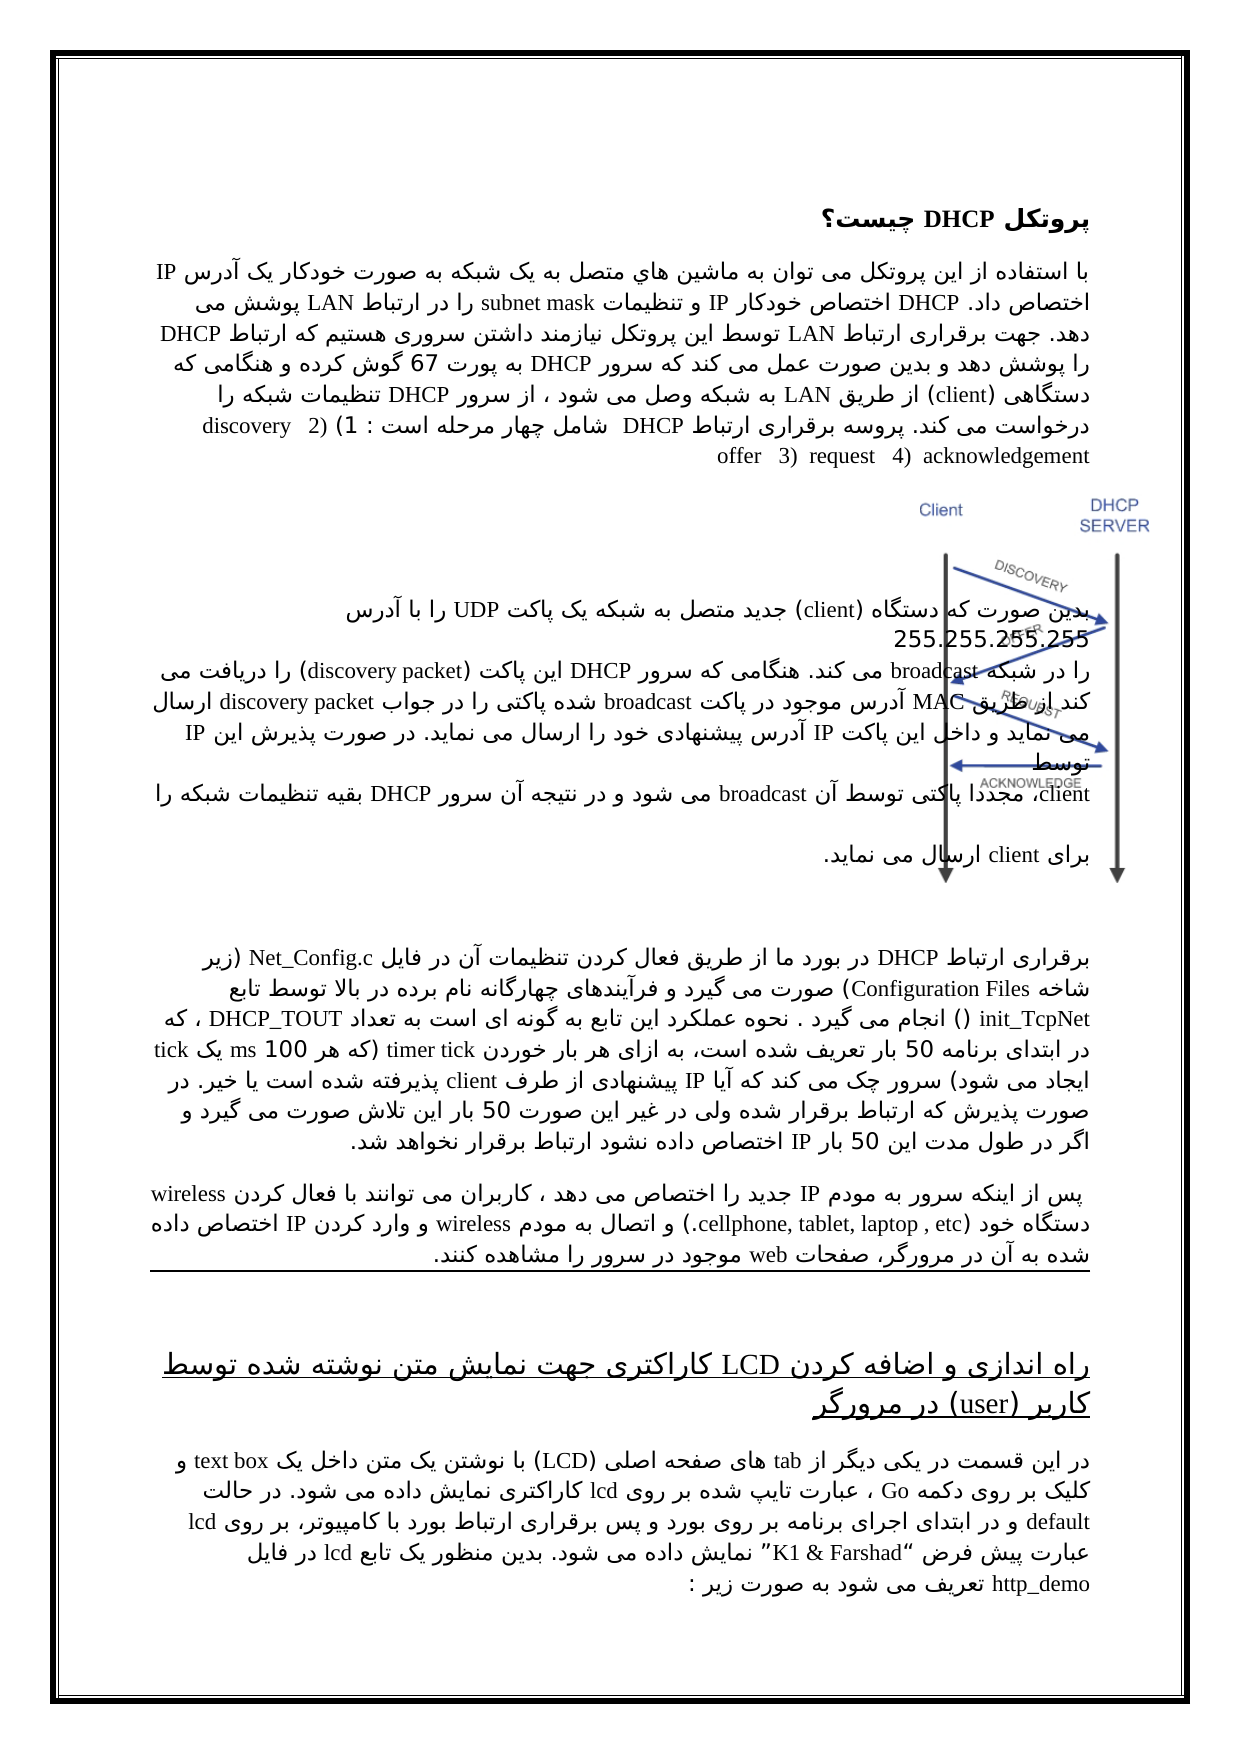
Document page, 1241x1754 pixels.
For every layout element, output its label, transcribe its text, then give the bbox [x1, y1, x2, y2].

text برقراری ارتباط DHCP در بورد ما از طریق فعال کردن تنظیمات آن در فایل Net_Config.c (زیر شاخه Configuration Files) صورت می گیرد و فرآیندهای چهارگانه نام برده در بالا توسط تابع init_TcpNet () انجام می گیرد . نحوه عملکرد این تابع به گونه ای است به تعداد DHCP_TOUT ، که در ابتدای برنامه 50 بار تعریف شده است، به ازای هر بار خوردن timer tick (که هر 100 ms یک tick ایجاد می شود) سرور چک می کند که آیا IP پیشنهادی از طرف client پذیرفته شده است یا خیر. در صورت پذیرش که ارتباط برقرار شده ولی در غیر این صورت 50 بار این تلاش صورت می گیرد و اگر در طول مدت این 50 بار IP اختصاص داده نشود ارتباط برقرار نخواهد شد. [150, 944, 1090, 1155]
text با استفاده از این پروتکل می توان به ماشین هاي متصل به یک شبکه به صورت خودکار یک آدرس IP اختصاص داد. DHCP اختصاص خودکار IP و تنظیمات subnet mask را در ارتباط LAN پوشش می دهد. جهت برقراری ارتباط LAN توسط این پروتکل نیازمند داشتن سروری هستیم که ارتباط DHCP را پوشش دهد و بدین صورت عمل می کند که سرور DHCP به پورت 67 گوش کرده و هنگامی که دستگاهی (client) از طریق LAN به شبکه وصل می شود ، از سرور DHCP تنظیمات شبکه را درخواست می کند. پروسه برقراری ارتباط DHCP شامل چهار مرحله است : 1) discovery 2) offer 3) request 4) acknowledgement [150, 258, 1090, 469]
text راه اندازی و اضافه کردن LCD کاراکتری جهت نمایش متن نوشته شده توسط کاربر (user) در مرورگر [150, 1347, 1090, 1421]
text پروتکل DHCP چیست؟ [150, 204, 1090, 233]
text در این قسمت در یکی دیگر از tab های صفحه اصلی (LCD) با نوشتن یک متن داخل یک text box و کلیک بر روی دکمه Go ، عبارت تایپ شده بر روی lcd کاراکتری نمایش داده می شود. در حالت default و در ابتدای اجرای برنامه بر روی بورد و پس برقراری ارتباط بورد با کامپیوتر، بر روی lcd عبارت پیش فرض “K1 & Farshad” نمایش داده می شود. بدین منظور یک تابع lcd در فایل http_demo تعریف می شود به صورت زیر : [150, 1447, 1090, 1596]
text پس از اینکه سرور به مودم IP جدید را اختصاص می دهد ، کاربران می توانند با فعال کردن wireless دستگاه خود (cellphone, tablet, laptop , etc.) و اتصال به مودم wireless و وارد کردن IP اختصاص داده شده به آن در مرورگر، صفحات web موجود در سرور را مشاهده کنند. [150, 1180, 1090, 1270]
text بدین صورت که دستگاه (client) جدید متصل به شبکه یک پاکت UDP را با آدرس 255.255.255.255 را در شبکه broadcast می کند. هنگامی که سرور DHCP این پاکت (discovery packet) را دریافت می کند از طریق MAC آدرس موجود در پاکت broadcast شده پاکتی را در جواب discovery packet ارسال می نماید و داخل این پاکت IP آدرس پیشنهادی خود را ارسال می نماید. در صورت پذیرش این IP توسط client، مجددا پاکتی توسط آن broadcast می شود و در نتیجه آن سرور DHCP بقیه تنظیمات شبکه را برای client ارسال می نماید. [150, 596, 1090, 868]
